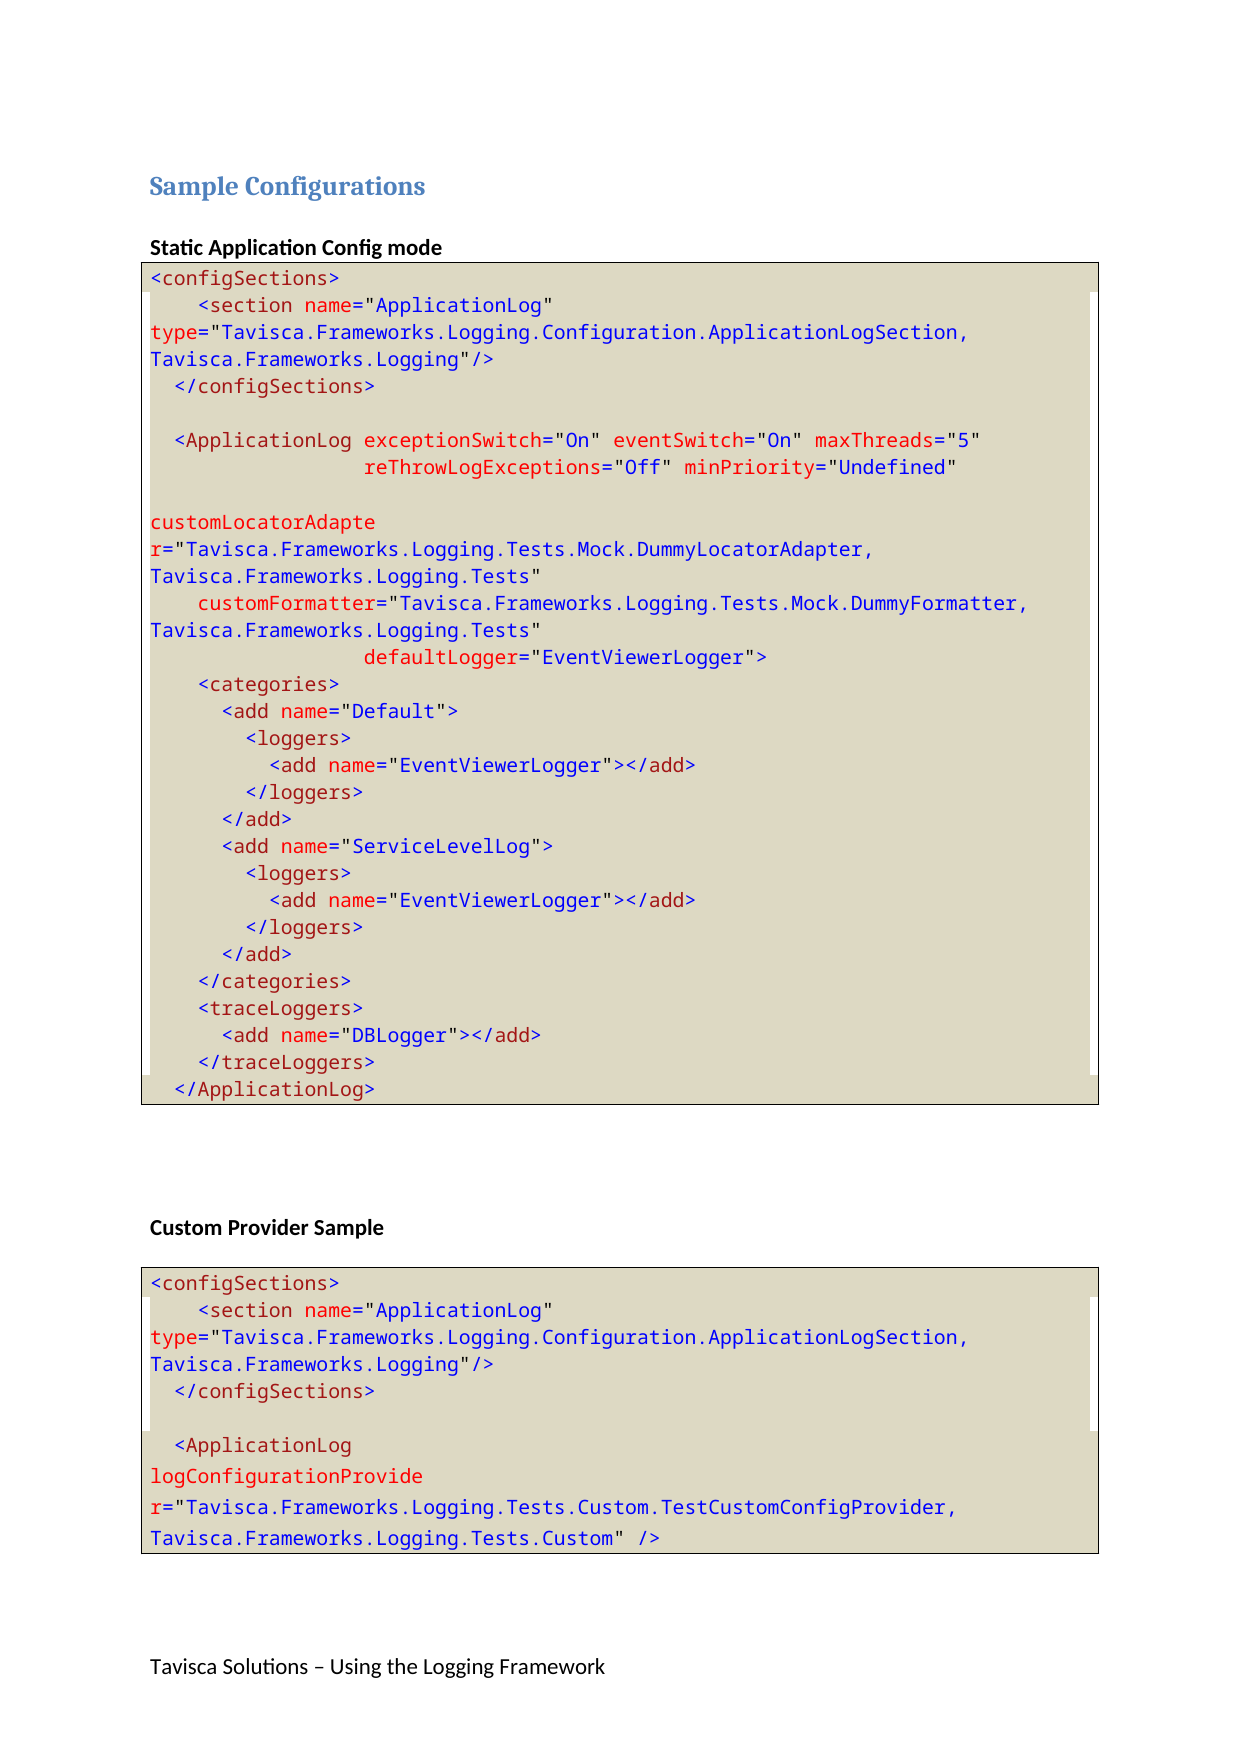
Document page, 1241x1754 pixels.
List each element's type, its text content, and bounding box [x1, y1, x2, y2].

text defaultLogger="EventViewerLogger"> [150, 643, 1090, 670]
text </configSections> [150, 373, 1090, 399]
text <loggers> [150, 724, 1090, 751]
text </loggers> [150, 913, 1090, 940]
text <ApplicationLog exceptionSwitch="On" eventSwitch="On" maxThreads="5" [150, 427, 1090, 453]
text <traceLoggers> [150, 994, 1090, 1021]
text </configSections> [150, 1378, 1090, 1404]
text <configSections> [142, 263, 1098, 292]
subtitle Sample Configurations [150, 171, 1090, 202]
text </loggers> [150, 778, 1090, 805]
text </categories> [150, 967, 1090, 994]
text </ApplicationLog> [142, 1072, 1098, 1104]
text customLocatorAdapter="Tavisca.Frameworks.Logging.Tests.Mock.DummyLocatorAdapter, Tavisca.Frameworks.Logging.Tests" [150, 481, 1090, 589]
text <section name="ApplicationLog" type="Tavisca.Frameworks.Logging.Configuration.ApplicationLogSection, Tavisca.Frameworks.Logging"/> [150, 292, 1090, 373]
text Static Application Config mode [150, 233, 1090, 262]
text Custom Provider Sample [150, 1213, 1090, 1242]
text <configSections> [142, 1268, 1098, 1297]
text </add> [150, 805, 1090, 832]
text <add name="EventViewerLogger"></add> [150, 751, 1090, 778]
text <add name="ServiceLevelLog"> [150, 832, 1090, 859]
text </traceLoggers> [150, 1048, 1090, 1072]
text customFormatter="Tavisca.Frameworks.Logging.Tests.Mock.DummyFormatter, Tavisca.Frameworks.Logging.Tests" [150, 589, 1090, 643]
text <ApplicationLog logConfigurationProvider="Tavisca.Frameworks.Logging.Tests.Custom.TestCustomConfigProvider, Tavisca.Frameworks.Logging.Tests.Custom" /> [142, 1428, 1098, 1553]
text <add name="Default"> [150, 697, 1090, 724]
text </add> [150, 940, 1090, 967]
text <add name="EventViewerLogger"></add> [150, 886, 1090, 913]
text <section name="ApplicationLog" type="Tavisca.Frameworks.Logging.Configuration.ApplicationLogSection, Tavisca.Frameworks.Logging"/> [150, 1297, 1090, 1378]
text <loggers> [150, 859, 1090, 886]
text <categories> [150, 670, 1090, 697]
text <add name="DBLogger"></add> [150, 1021, 1090, 1048]
text reThrowLogExceptions="Off" minPriority="Undefined" [150, 453, 1090, 481]
